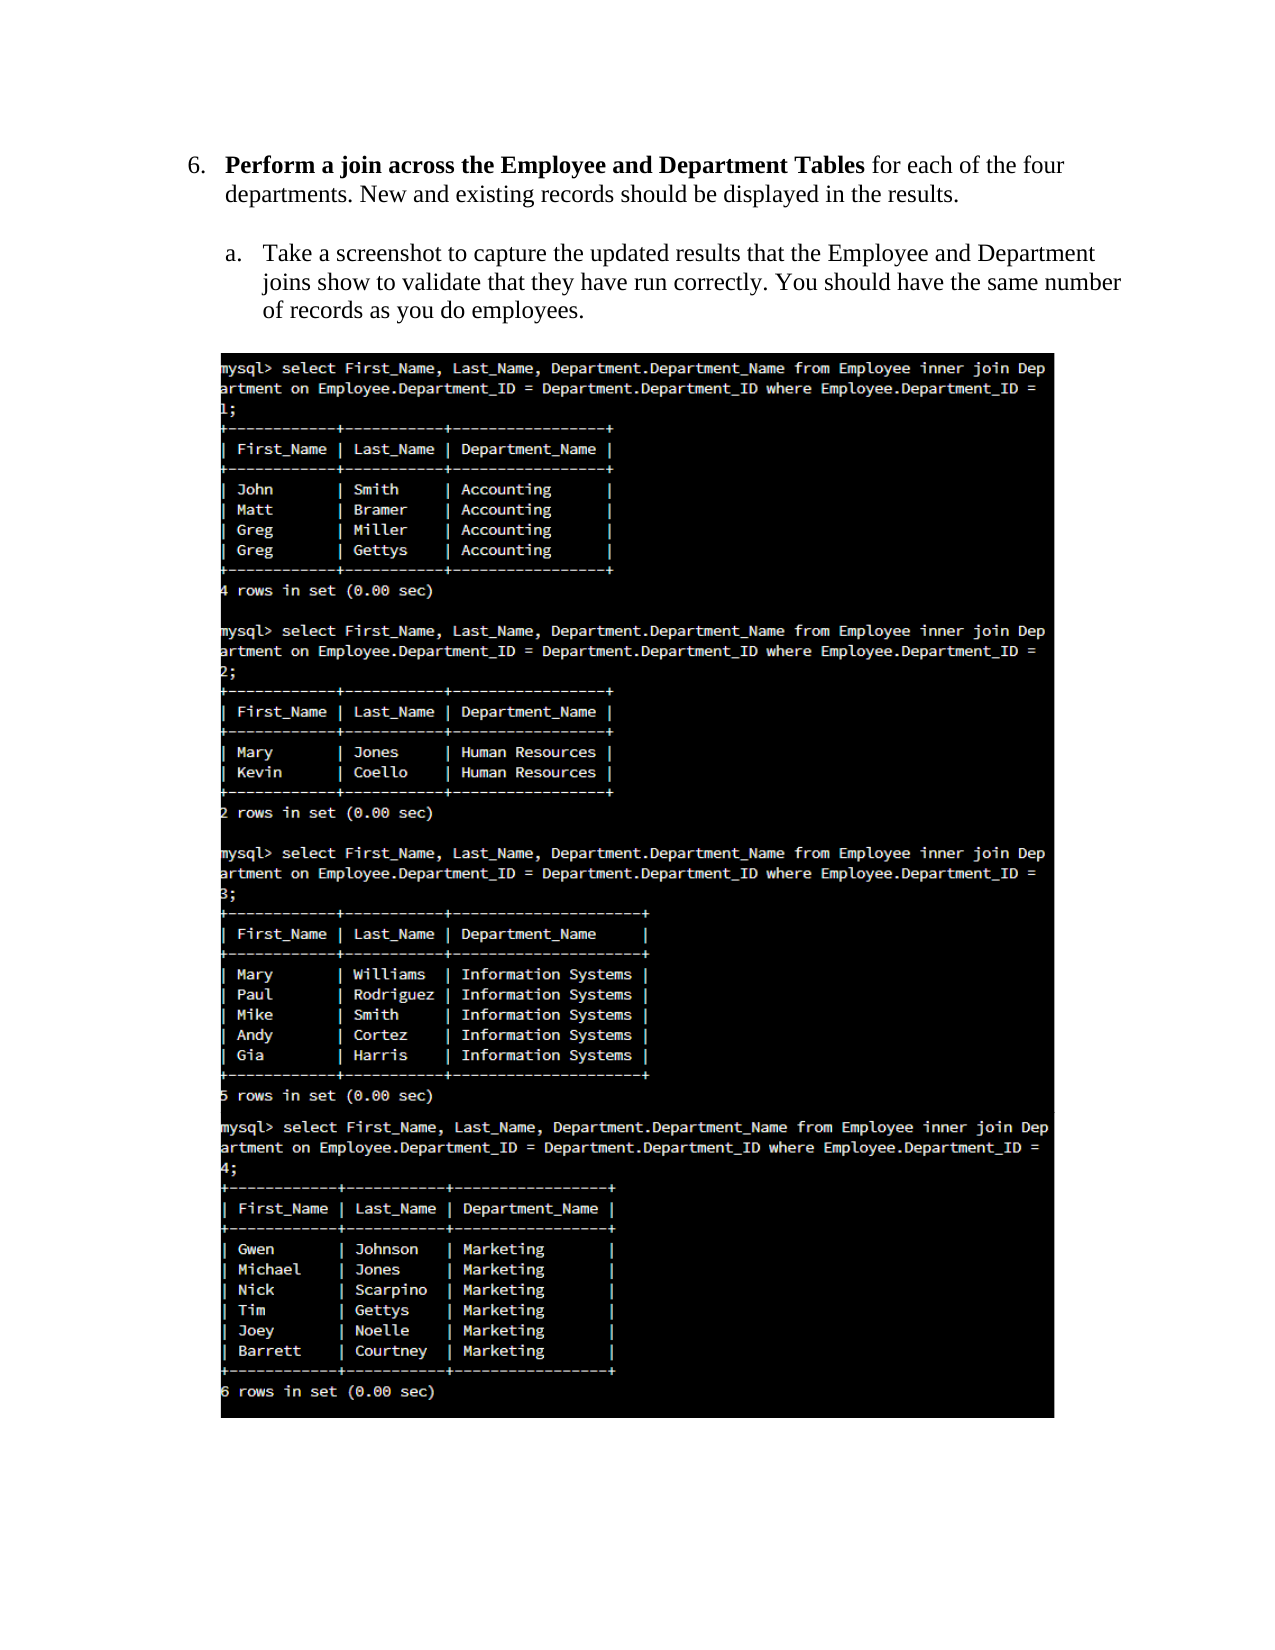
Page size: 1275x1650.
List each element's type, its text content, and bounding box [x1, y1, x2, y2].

list Take a screenshot to capture the updated results that the Employee and Department joins show to validate that they have run correctly. You should have the same number of records as you do employees. [225, 238, 1125, 324]
picture [220, 353, 1055, 1418]
list Perform a join across the Employee and Department Tables for each of the four departments. New and existing records should be displayed in the results. [187, 150, 1125, 238]
